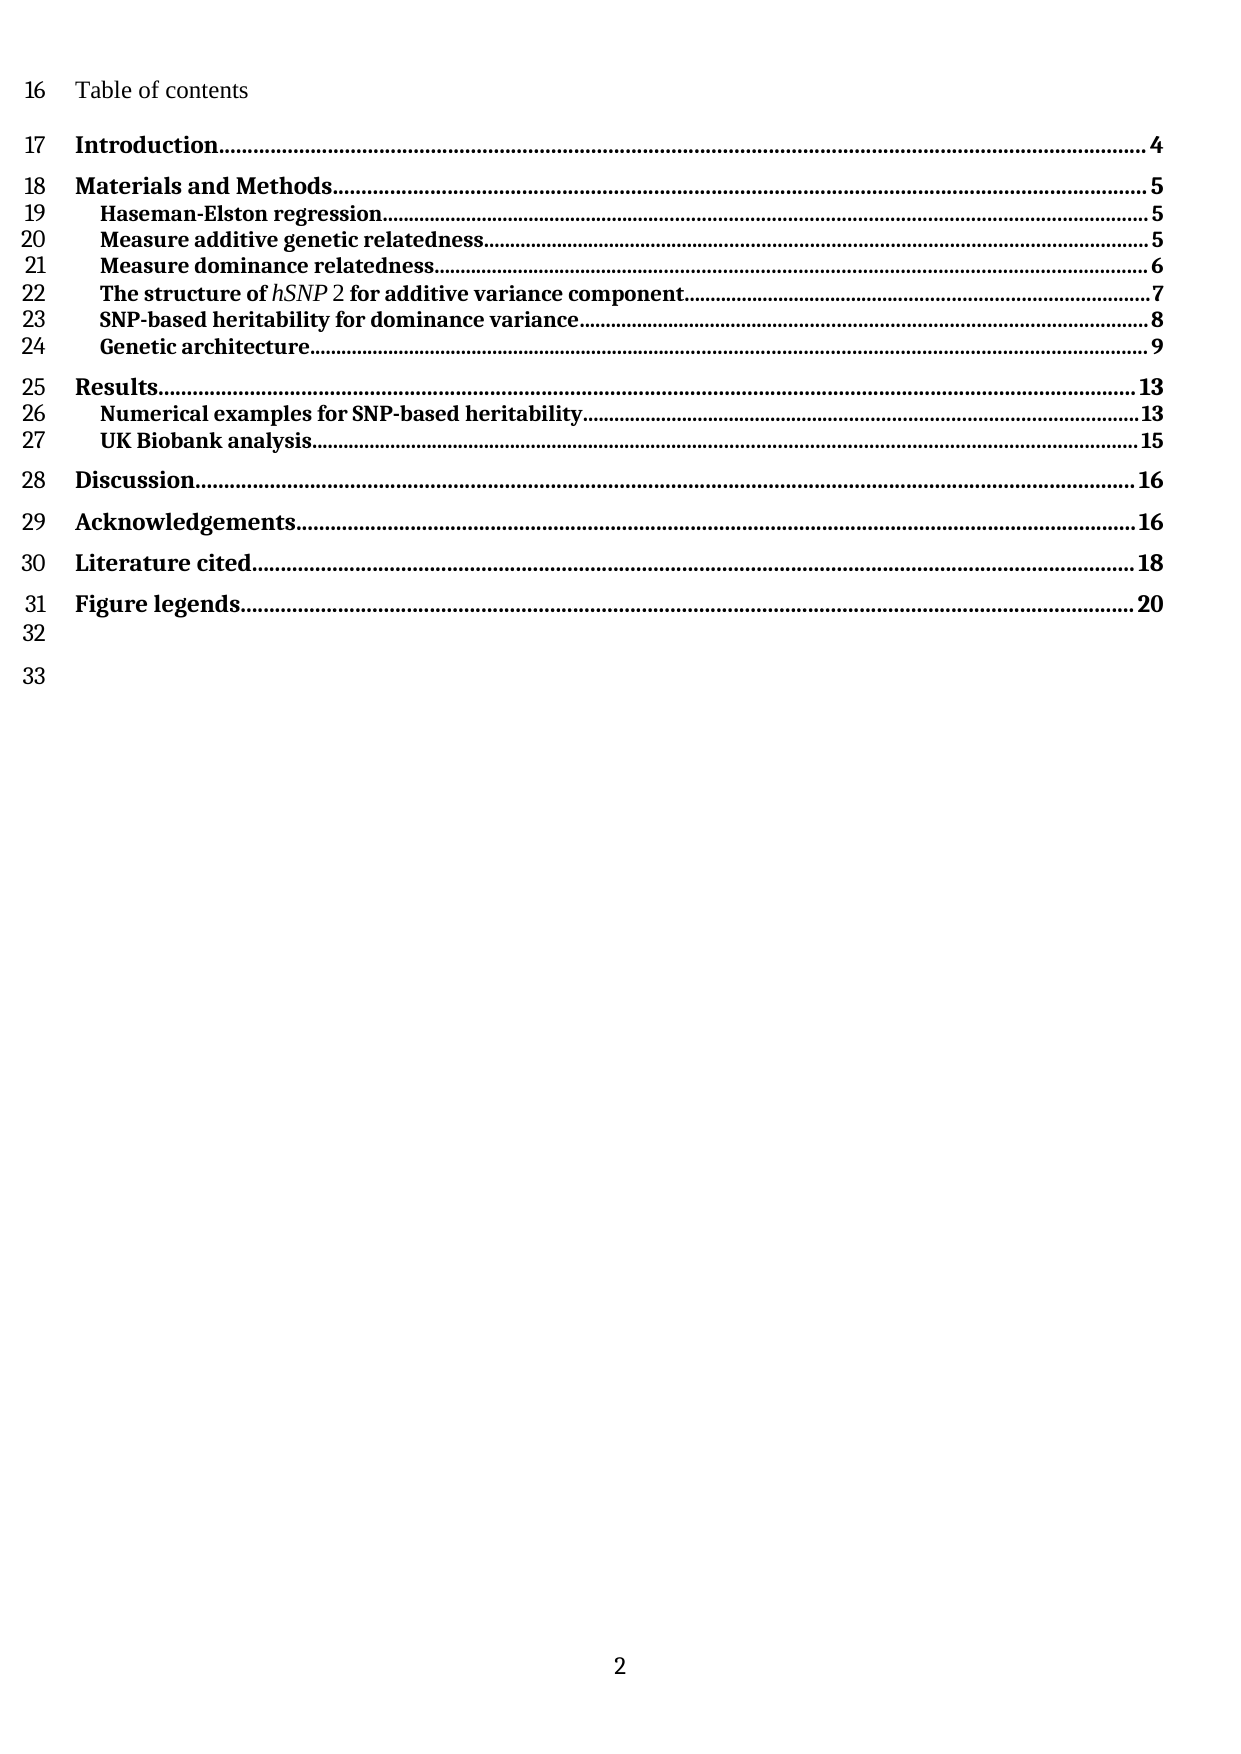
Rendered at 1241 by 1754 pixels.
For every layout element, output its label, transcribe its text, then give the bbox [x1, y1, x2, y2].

text SNP-based heritability for dominance variance 8 [100, 307, 1165, 334]
text Measure additive genetic relatedness 5 [100, 227, 1165, 253]
text UK Biobank analysis 15 [100, 428, 1165, 454]
text Measure dominance relatedness 6 [100, 253, 1165, 280]
text Haseman-Elston regression 5 [100, 201, 1165, 227]
text Table of contents [75, 75, 1165, 104]
text Acknowledgements 16 [75, 508, 1165, 536]
text Introduction 4 [75, 131, 1165, 159]
text Materials and Methods 5 [75, 172, 1165, 201]
text Discussion 16 [75, 466, 1165, 495]
text Figure legends 20 [75, 590, 1165, 619]
text The structure of for additive variance component 7 [100, 280, 1165, 307]
text Numerical examples for SNP-based heritability 13 [100, 401, 1165, 428]
text Genetic architecture 9 [100, 334, 1165, 360]
text Results 13 [75, 372, 1165, 401]
text Literature cited 18 [75, 549, 1165, 578]
